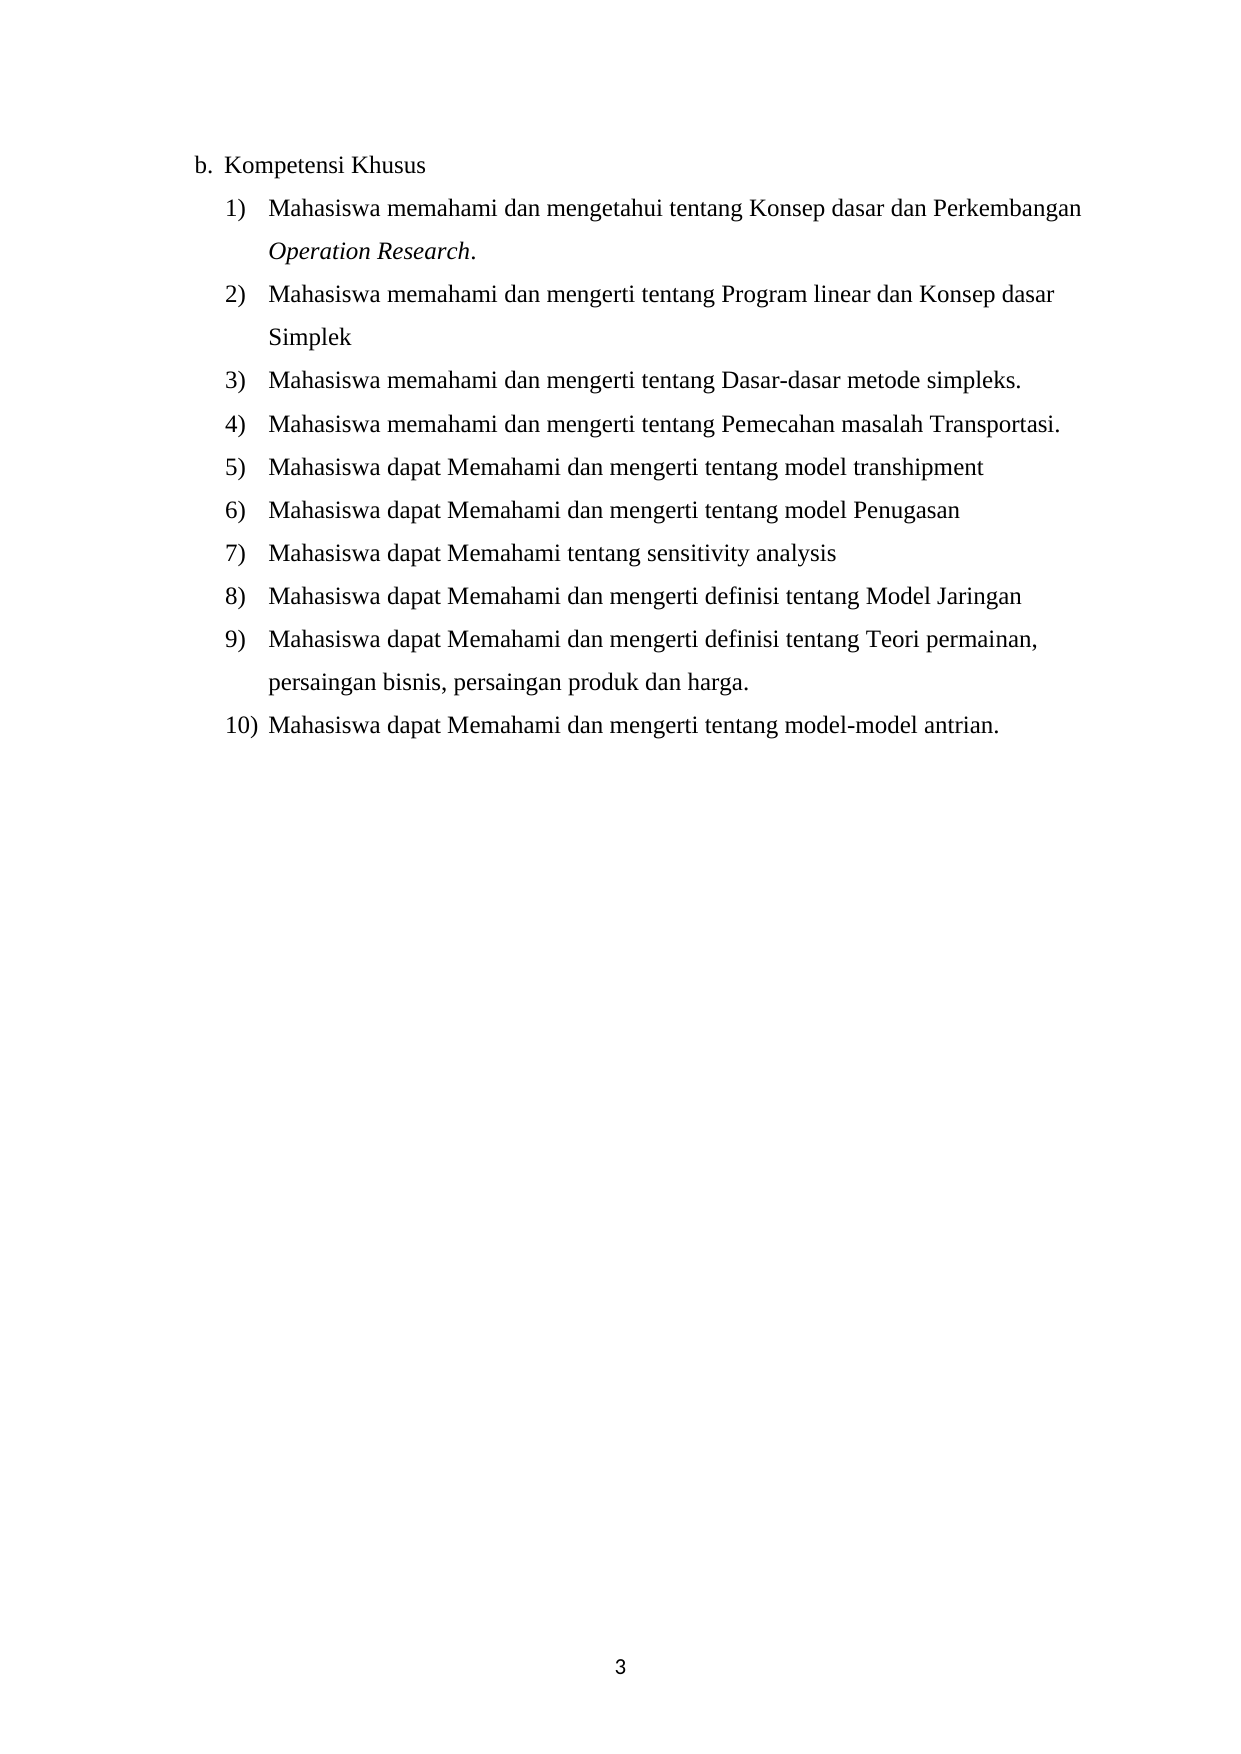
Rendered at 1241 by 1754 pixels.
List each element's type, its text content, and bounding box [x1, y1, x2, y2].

list Mahasiswa dapat Memahami dan mengerti definisi tentang Teori permainan, persaingan bisnis, persaingan produk dan harga. [225, 624, 1090, 696]
list Mahasiswa dapat Memahami dan mengerti tentang model-model antrian. [225, 711, 1090, 739]
list Mahasiswa memahami dan mengerti tentang Dasar-dasar metode simpleks. [225, 366, 1090, 394]
list Mahasiswa dapat Memahami dan mengerti tentang model Penugasan [225, 495, 1090, 524]
list Mahasiswa dapat Memahami dan mengerti definisi tentang Model Jaringan [225, 581, 1090, 610]
list Mahasiswa dapat Memahami tentang sensitivity analysis [225, 538, 1090, 567]
list Mahasiswa memahami dan mengetahui tentang Konsep dasar dan Perkembangan Operation Research. [225, 193, 1090, 265]
list Kompetensi Khusus [194, 150, 1090, 179]
list Mahasiswa memahami dan mengerti tentang Program linear dan Konsep dasar Simplek [225, 279, 1090, 351]
list Mahasiswa memahami dan mengerti tentang Pemecahan masalah Transportasi. [225, 409, 1090, 437]
list Mahasiswa dapat Memahami dan mengerti tentang model transhipment [225, 452, 1090, 481]
